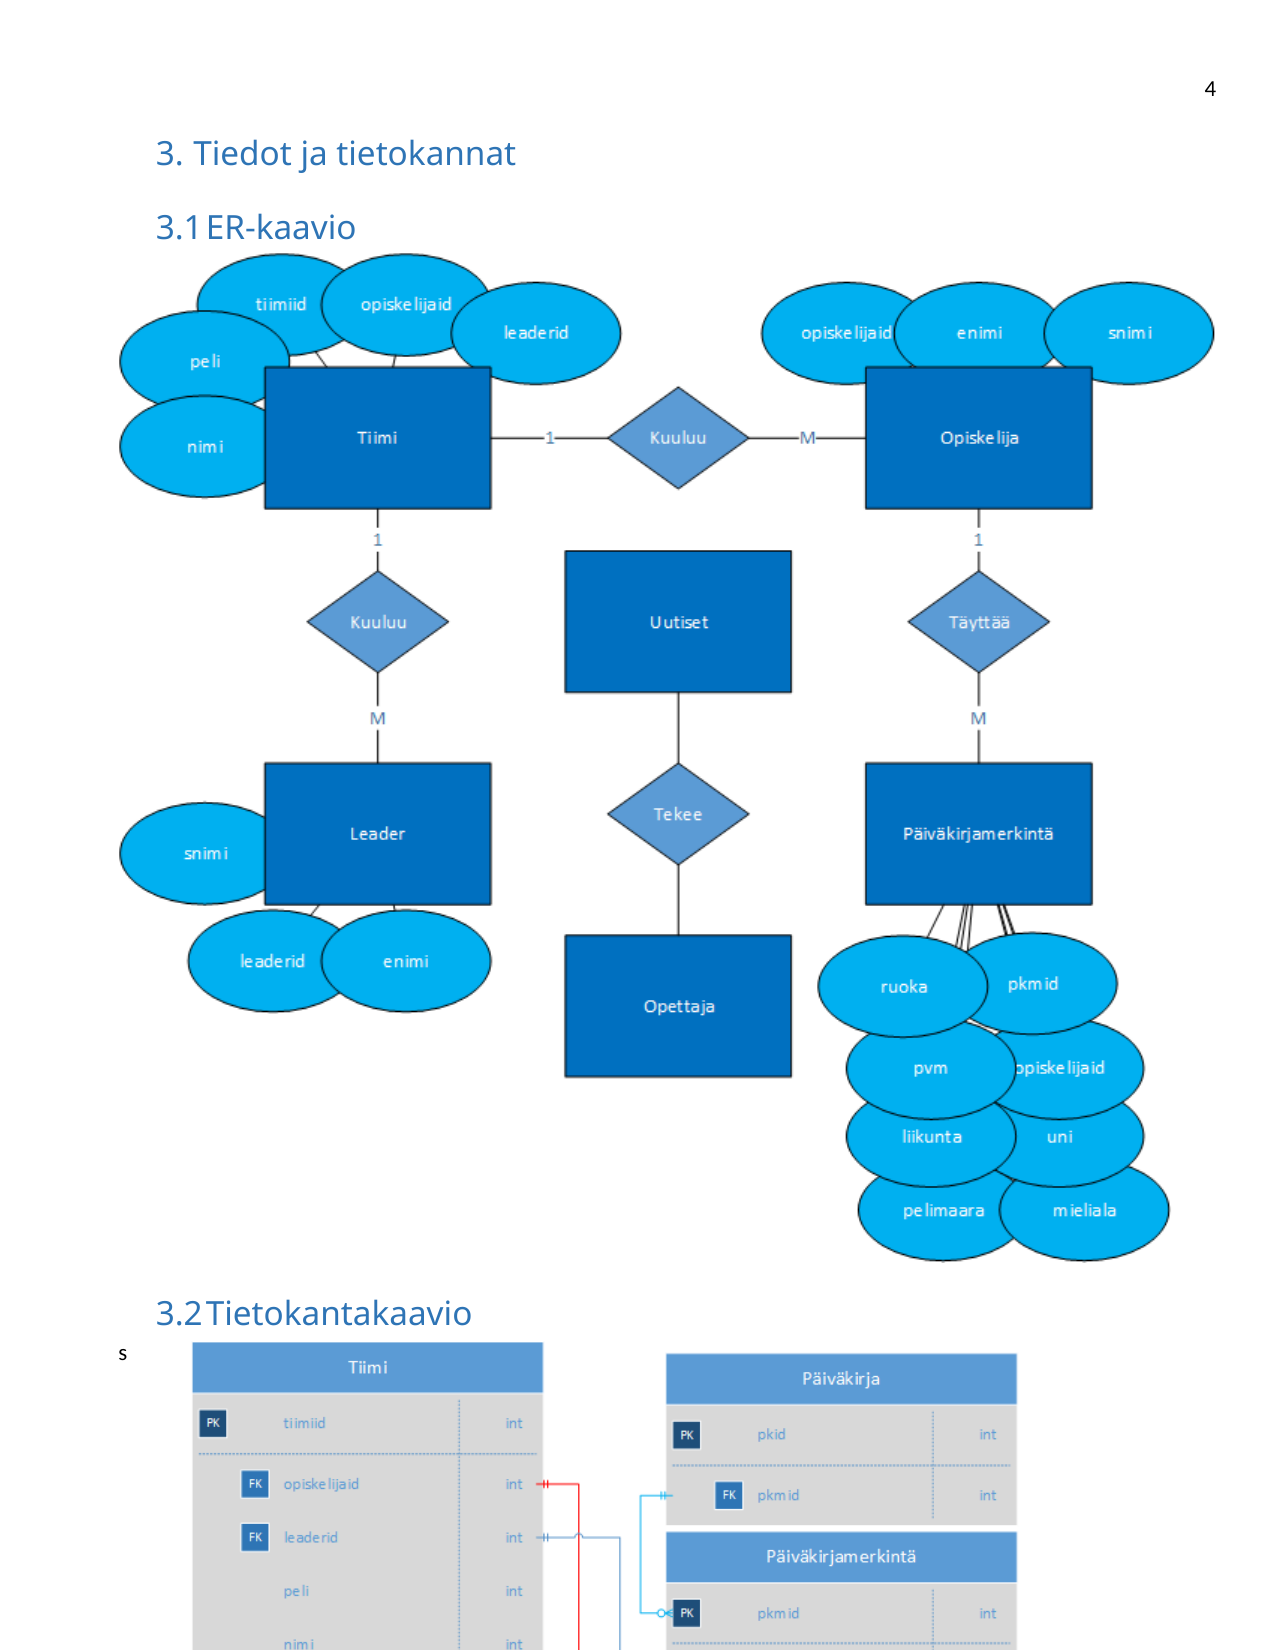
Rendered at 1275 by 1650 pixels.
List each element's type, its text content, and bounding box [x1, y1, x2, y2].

subtitle ER-kaavio [156, 204, 1216, 249]
subtitle Tietokantakaavio [156, 1289, 1216, 1335]
picture [118, 252, 1216, 1263]
text s [118, 1338, 1216, 1366]
picture [189, 1366, 1026, 1650]
subtitle Tiedot ja tietokannat [156, 130, 1216, 175]
